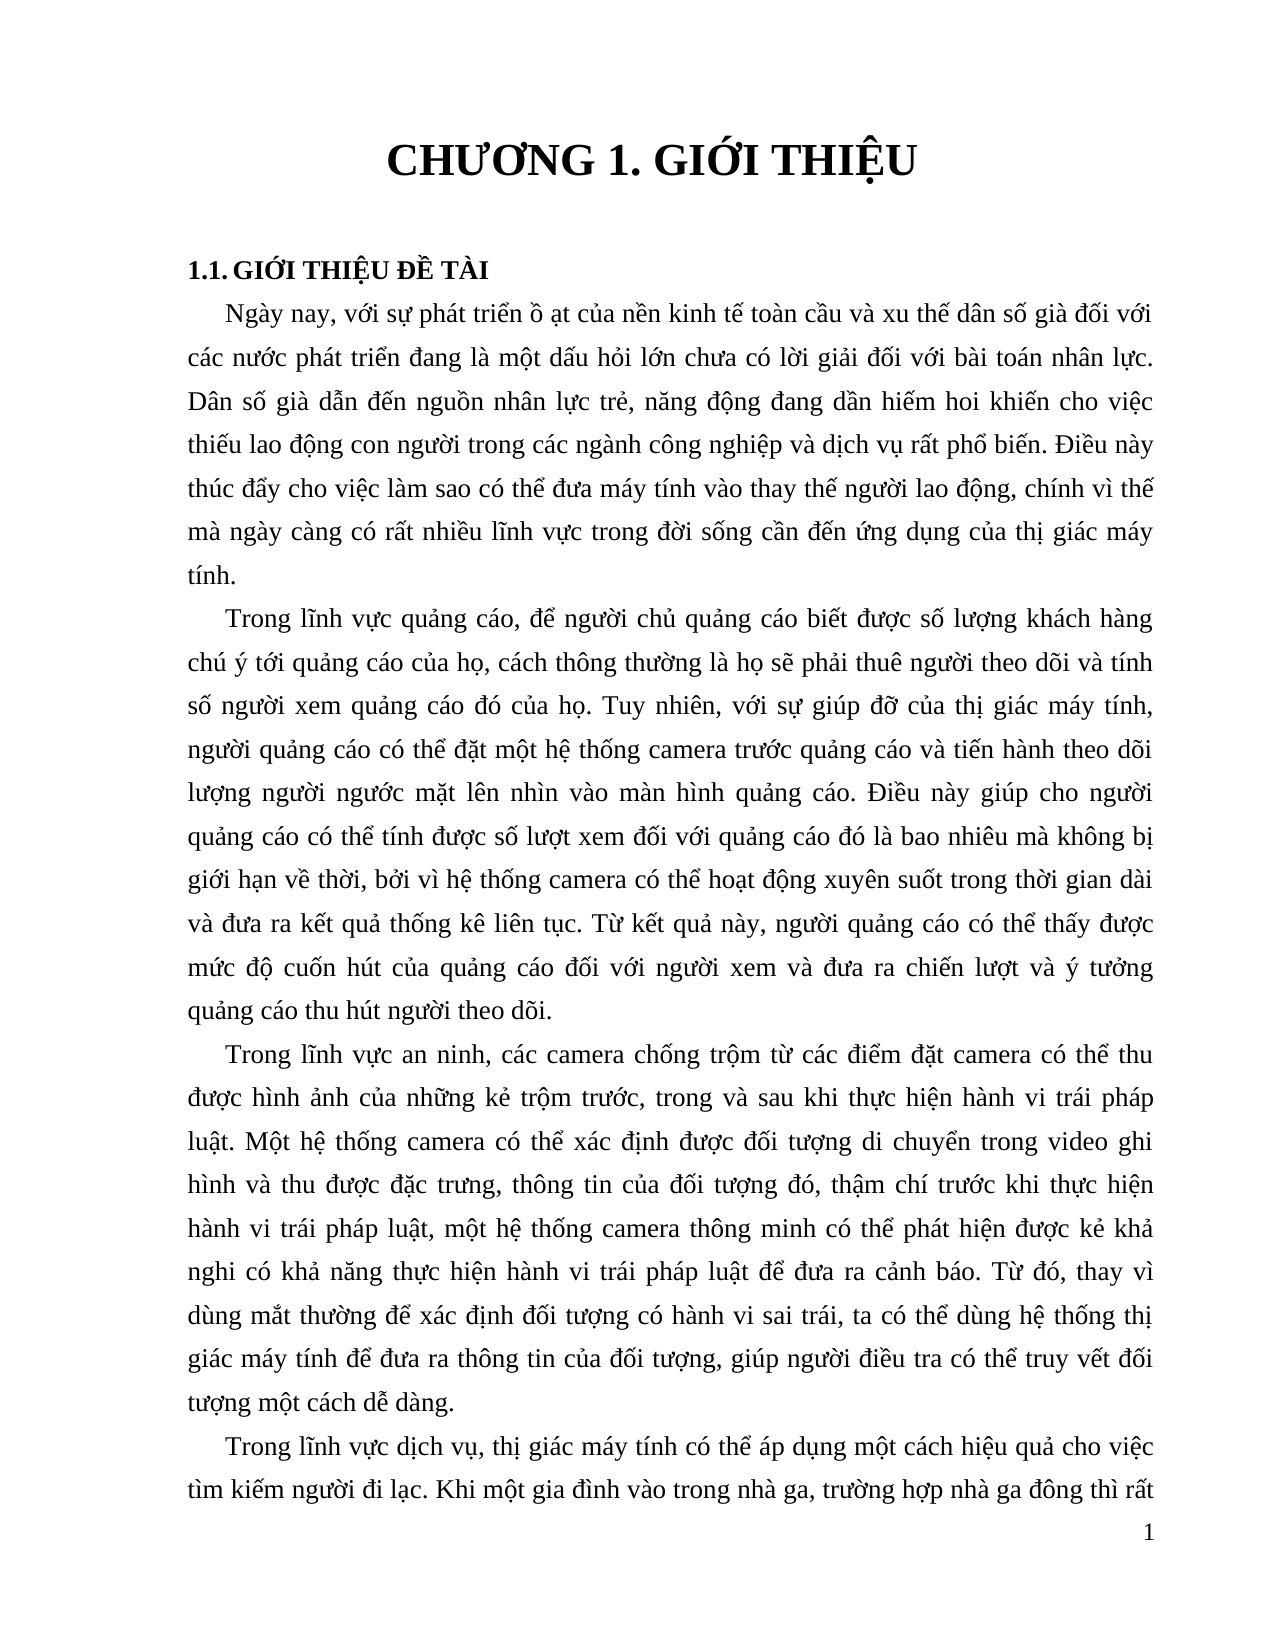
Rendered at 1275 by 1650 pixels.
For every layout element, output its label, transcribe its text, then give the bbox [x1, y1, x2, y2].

list Trong lĩnh vực an ninh, các camera chống trộm từ các điểm đặt camera có thể thu được hình ảnh của những kẻ trộm trước, trong và sau khi thực hiện hành vi trái pháp luật. Một hệ thống camera có thể xác định được đối tượng di chuyển trong video ghi hình và thu được đặc trưng, thông tin của đối tượng đó, thậm chí trước khi thực hiện hành vi trái pháp luật, một hệ thống camera thông minh có thể phát hiện được kẻ khả nghi có khả năng thực hiện hành vi trái pháp luật để đưa ra cảnh báo. Từ đó, thay vì dùng mắt thường để xác định đối tượng có hành vi sai trái, ta có thể dùng hệ thống thị giác máy tính để đưa ra thông tin của đối tượng, giúp người điều tra có thể truy vết đối tượng một cách dễ dàng. [187, 1038, 1155, 1417]
subtitle CHƯƠNG 1. GIỚI THIỆU [150, 132, 1155, 185]
list Trong lĩnh vực quảng cáo, để người chủ quảng cáo biết được số lượng khách hàng chú ý tới quảng cáo của họ, cách thông thường là họ sẽ phải thuê người theo dõi và tính số người xem quảng cáo đó của họ. Tuy nhiên, với sự giúp đỡ của thị giác máy tính, người quảng cáo có thể đặt một hệ thống camera trước quảng cáo và tiến hành theo dõi lượng người ngước mặt lên nhìn vào màn hình quảng cáo. Điều này giúp cho người quảng cáo có thể tính được số lượt xem đối với quảng cáo đó là bao nhiêu mà không bị giới hạn về thời, bởi vì hệ thống camera có thể hoạt động xuyên suốt trong thời gian dài và đưa ra kết quả thống kê liên tục. Từ kết quả này, người quảng cáo có thể thấy được mức độ cuốn hút của quảng cáo đối với người xem và đưa ra chiến lượt và ý tưởng quảng cáo thu hút người theo dõi. [187, 602, 1155, 1025]
list Ngày nay, với sự phát triển ồ ạt của nền kinh tế toàn cầu và xu thế dân số già đối với các nước phát triển đang là một dấu hỏi lớn chưa có lời giải đối với bài toán nhân lực. Dân số già dẫn đến nguồn nhân lực trẻ, năng động đang dần hiếm hoi khiến cho việc thiếu lao động con người trong các ngành công nghiệp và dịch vụ rất phổ biến. Điều này thúc đẩy cho việc làm sao có thể đưa máy tính vào thay thế người lao động, chính vì thế mà ngày càng có rất nhiều lĩnh vực trong đời sống cần đến ứng dụng của thị giác máy tính. [187, 297, 1155, 590]
subtitle GIỚI THIỆU ĐỀ TÀI [187, 254, 1155, 285]
